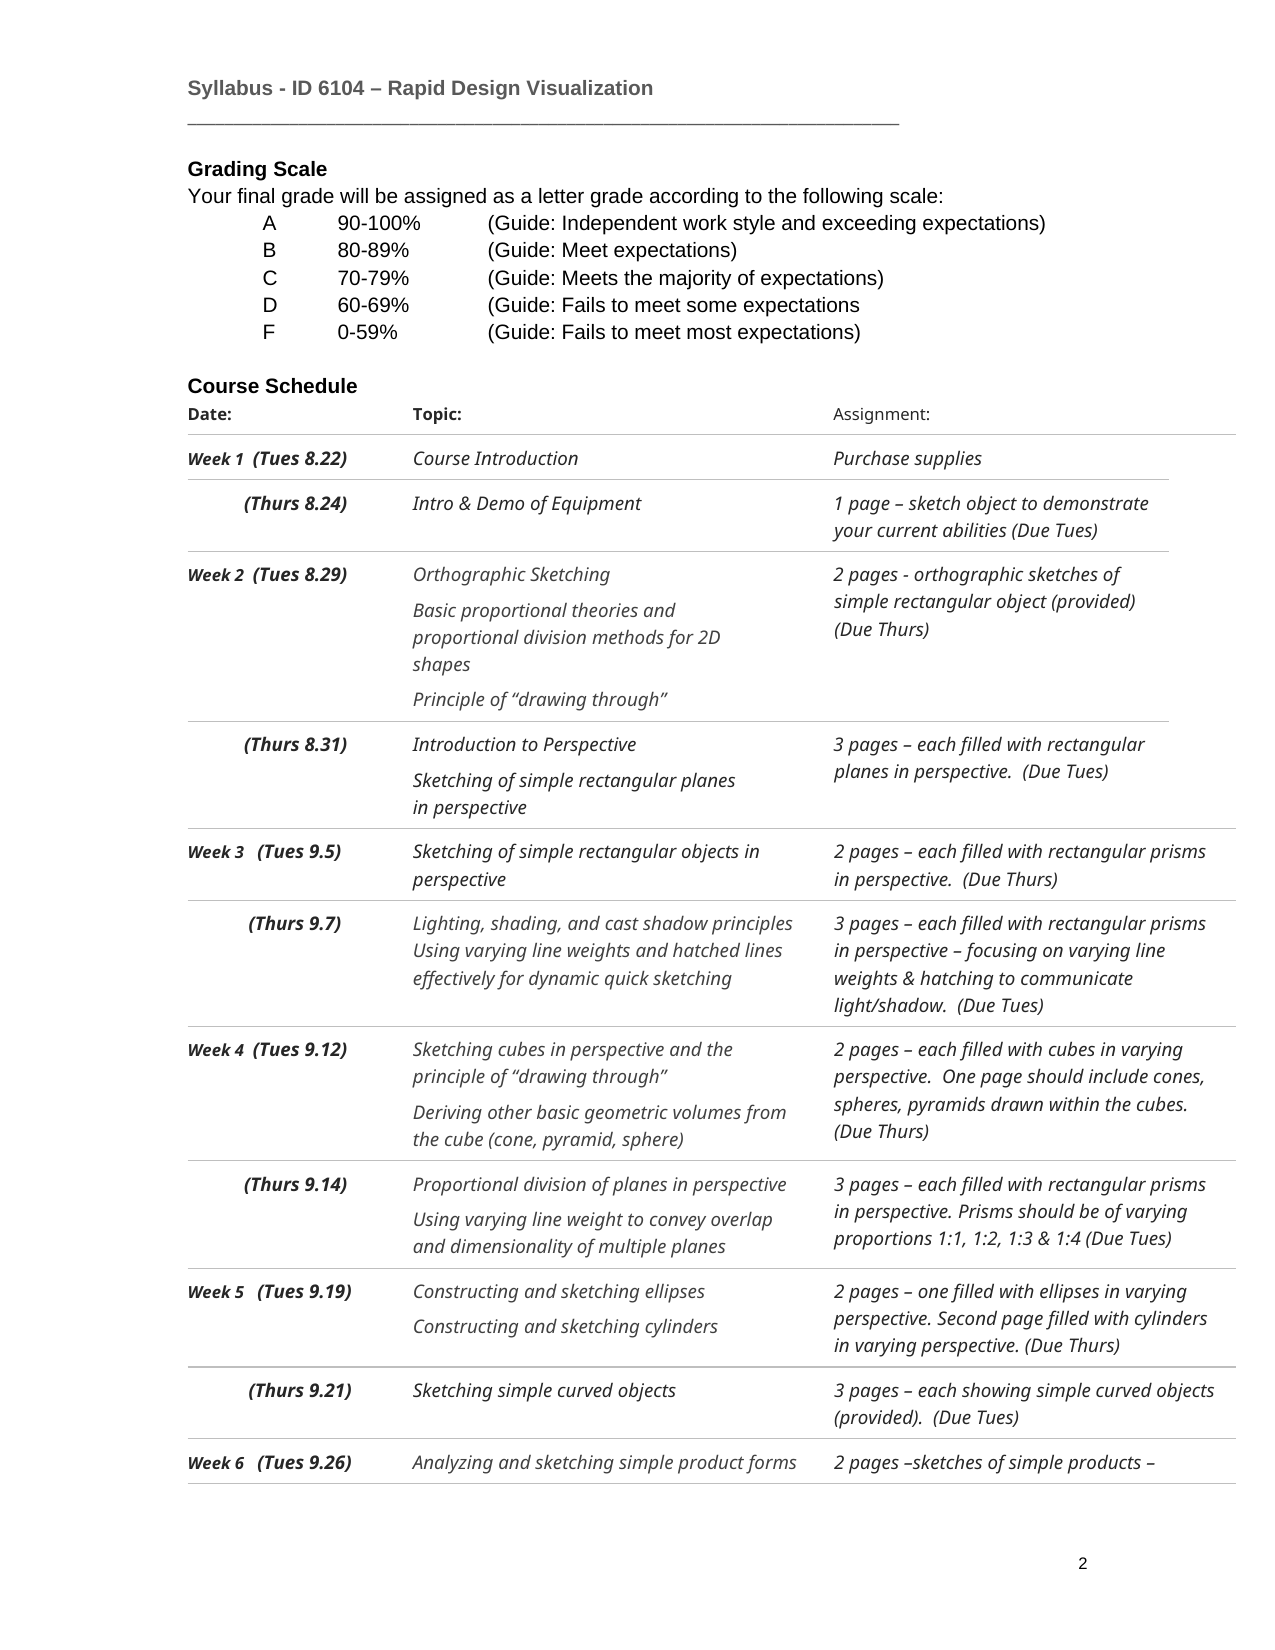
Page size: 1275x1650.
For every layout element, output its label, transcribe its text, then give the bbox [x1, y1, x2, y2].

table_cell 2 pages - orthographic sketches of simple rectangular object (provided) (Due Thurs) [753, 552, 1169, 721]
table_cell 3 pages – each showing simple curved objects (provided). (Due Tues) [819, 1368, 1236, 1438]
table_cell (Thurs 8.24) [188, 480, 403, 551]
table_cell 3 pages – each filled with rectangular prisms in perspective. Prisms should be of varying proportions 1:1, 1:2, 1:3 & 1:4 (Due Tues) [819, 1161, 1236, 1267]
table_cell Intro & Demo of Equipment [403, 480, 753, 551]
table_cell Sketching simple curved objects [403, 1368, 819, 1438]
text C 70-79% (Guide: Meets the majority of expectations) [262, 263, 1087, 290]
table_cell Week 6 (Tues 9.26) [188, 1439, 403, 1483]
table_cell 3 pages – each filled with rectangular planes in perspective. (Due Tues) [753, 722, 1169, 828]
table_cell Week 5 (Tues 9.19) [188, 1269, 403, 1366]
text Course Schedule [187, 372, 1087, 399]
table_cell 2 pages – each filled with rectangular prisms in perspective. (Due Thurs) [819, 829, 1236, 900]
table_cell Lighting, shading, and cast shadow principles Using varying line weights and hatched lines effectively for dynamic quick sketching [403, 901, 819, 1026]
table_header Topic: [403, 399, 753, 434]
table_cell Sketching of simple rectangular objects in perspective [403, 829, 819, 900]
table_cell Week 1 (Tues 8.22) [188, 435, 403, 479]
table_cell Proportional division of planes in perspective Using varying line weight to convey overlap and dimensionality of multiple planes [403, 1161, 819, 1267]
table_cell (Thurs 9.7) [188, 901, 403, 1026]
table_header Assignment: [753, 399, 1169, 434]
table_cell Sketching cubes in perspective and the principle of “drawing through” Deriving other basic geometric volumes from the cube (cone, pyramid, sphere) [403, 1027, 819, 1160]
text F 0-59% (Guide: Fails to meet most expectations) [262, 317, 1087, 344]
table_cell 1 page – sketch object to demonstrate your current abilities (Due Tues) [753, 480, 1169, 551]
table_cell (Thurs 9.14) [188, 1161, 403, 1267]
table_cell (Thurs 9.21) [188, 1368, 403, 1438]
table_cell Course Introduction [403, 435, 753, 479]
text Grading Scale [187, 155, 1087, 182]
table_cell Purchase supplies [753, 435, 1169, 479]
table_cell 3 pages – each filled with rectangular prisms in perspective – focusing on varying line weights & hatching to communicate light/shadow. (Due Tues) [819, 901, 1236, 1026]
text A 90-100% (Guide: Independent work style and exceeding expectations) [262, 209, 1087, 236]
table_cell 2 pages – one filled with ellipses in varying perspective. Second page filled with cylinders in varying perspective. (Due Thurs) [819, 1269, 1236, 1366]
table_cell Week 3 (Tues 9.5) [188, 829, 403, 900]
text B 80-89% (Guide: Meet expectations) [262, 236, 1087, 263]
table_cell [403, 1439, 819, 1483]
table_header Date: [188, 399, 403, 434]
text Your final grade will be assigned as a letter grade according to the following scale: [187, 182, 1087, 209]
table_cell Week 2 (Tues 8.29) [188, 552, 403, 721]
table_cell Constructing and sketching ellipses Constructing and sketching cylinders [403, 1269, 819, 1366]
table_cell Orthographic Sketching Basic proportional theories and proportional division methods for 2D shapes Principle of “drawing through” [403, 552, 753, 721]
table_cell (Thurs 8.31) [188, 722, 403, 828]
text D 60-69% (Guide: Fails to meet some expectations [262, 290, 1087, 317]
table_cell Introduction to Perspective Sketching of simple rectangular planes in perspective [403, 722, 753, 828]
table_cell Week 4 (Tues 9.12) [188, 1027, 403, 1160]
table_cell 2 pages – each filled with cubes in varying perspective. One page should include cones, spheres, pyramids drawn within the cubes. (Due Thurs) [819, 1027, 1236, 1160]
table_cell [819, 1439, 1236, 1483]
